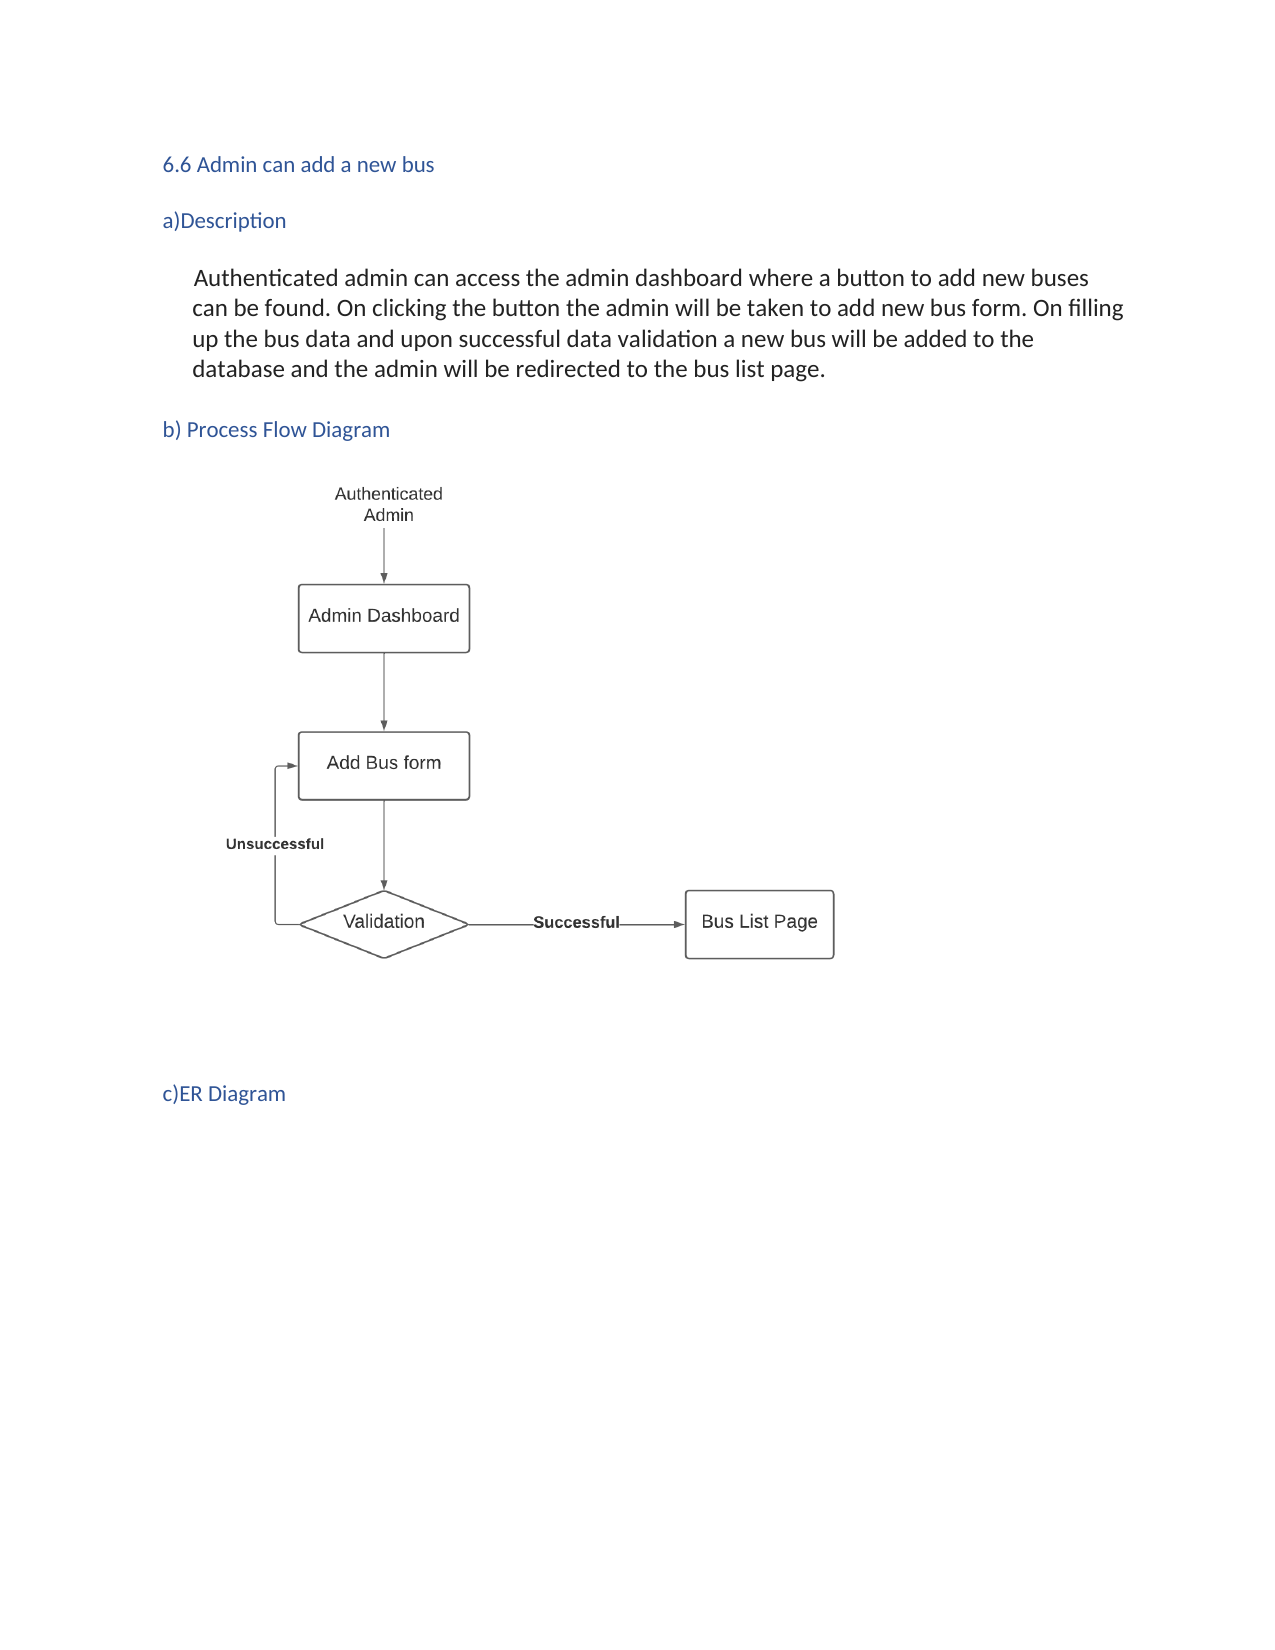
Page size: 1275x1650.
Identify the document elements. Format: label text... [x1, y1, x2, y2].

picture [188, 470, 876, 995]
text b) Process Flow Diagram [162, 415, 1125, 443]
text 6.6 Admin can add a new bus [162, 150, 1125, 178]
text Authenticated admin can access the admin dashboard where a button to add new buses can be found. On clicking the button the admin will be taken to add new bus form. On filling up the bus data and upon successful data validation a new bus will be added to the database and the admin will be redirected to the bus list page. [162, 262, 1125, 384]
text c)ER Diagram [162, 1079, 1125, 1107]
text a)Description [162, 206, 1125, 234]
